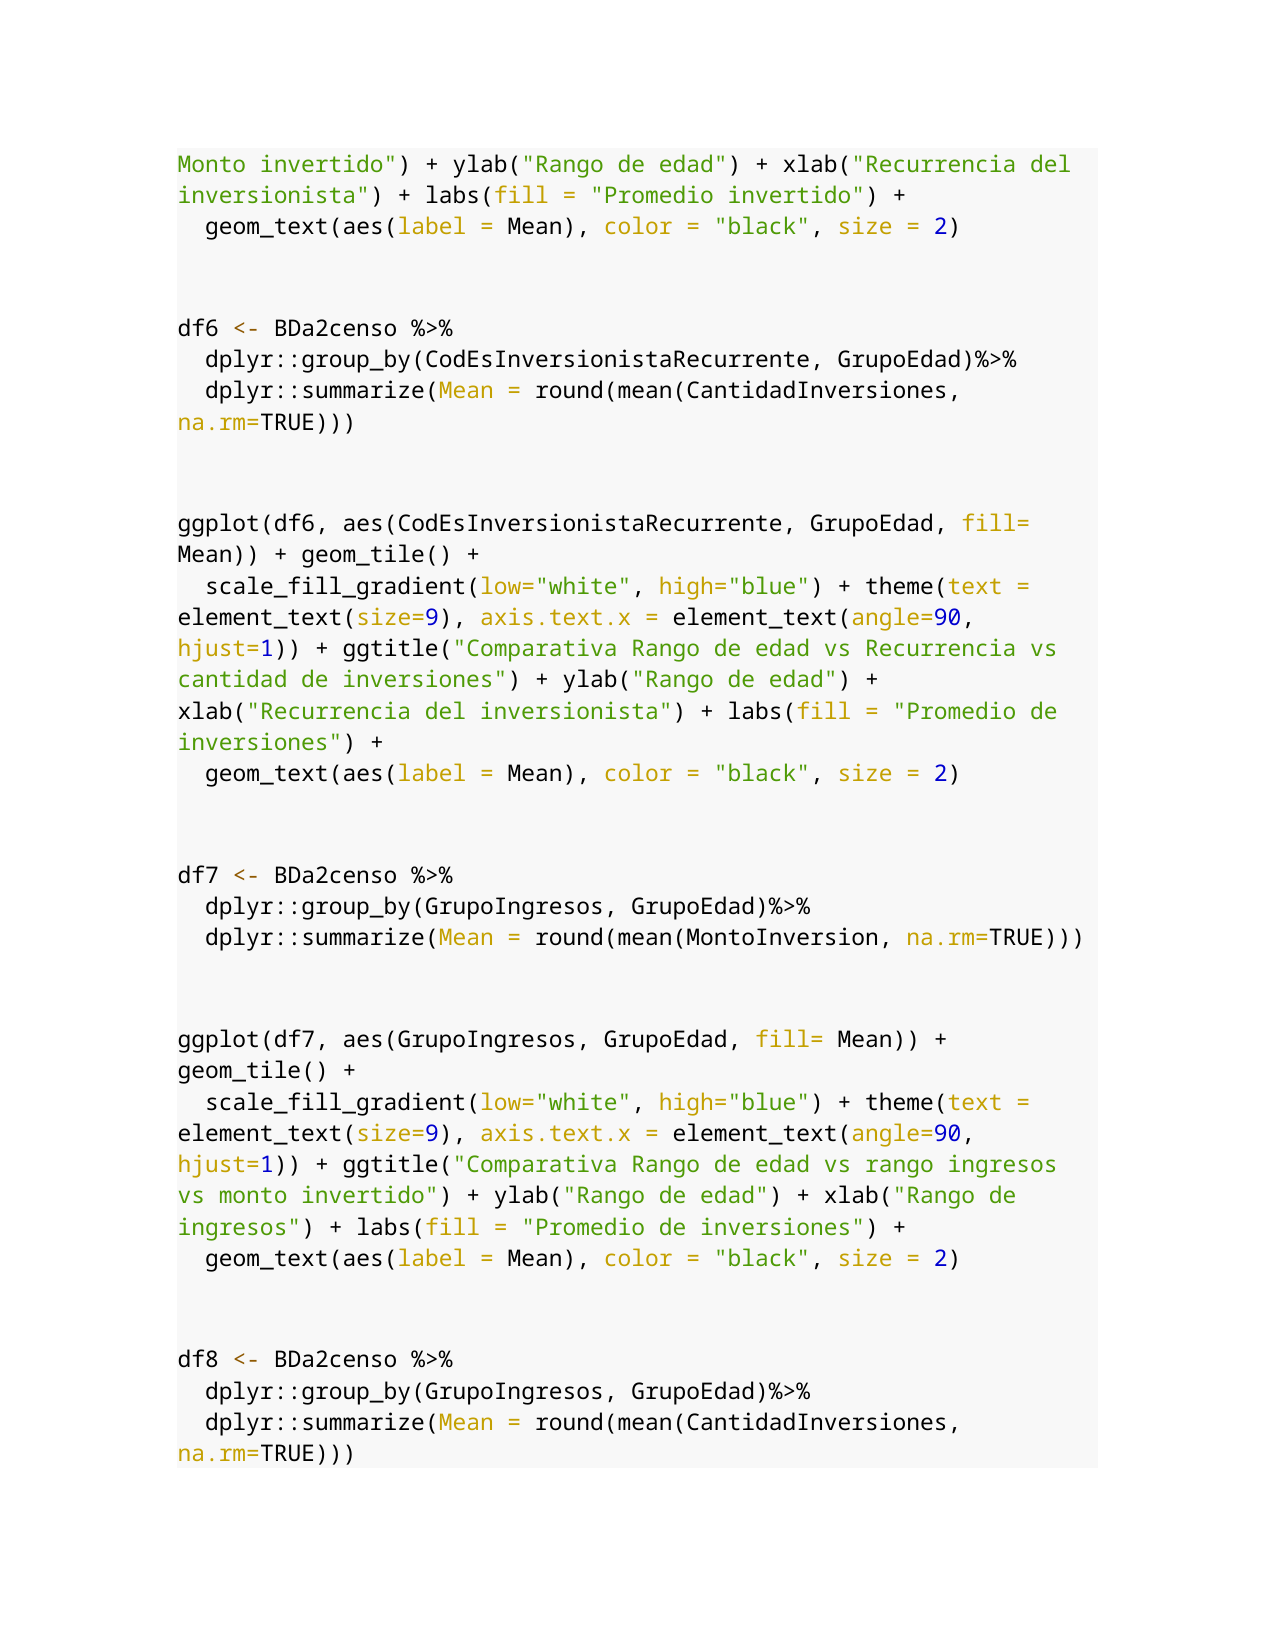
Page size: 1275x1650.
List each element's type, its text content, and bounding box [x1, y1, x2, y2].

text ggplot(df7, aes(GrupoIngresos, GrupoEdad, fill= Mean)) + geom_tile() + scale_fill_gradient(low="white", high="blue") + theme(text = element_text(size=9), axis.text.x = element_text(angle=90, hjust=1)) + ggtitle("Comparativa Rango de edad vs rango ingresos vs monto invertido") + ylab("Rango de edad") + xlab("Rango de ingresos") + labs(fill = "Promedio de inversiones") + geom_text(aes(label = Mean), color = "black", size = 2) [356, 1023, 1098, 1273]
text ggplot(df6, aes(CodEsInversionistaRecurrente, GrupoEdad, fill= Mean)) + geom_tile() + scale_fill_gradient(low="white", high="blue") + theme(text = element_text(size=9), axis.text.x = element_text(angle=90, hjust=1)) + ggtitle("Comparativa Rango de edad vs Recurrencia vs cantidad de inversiones") + ylab("Rango de edad") + xlab("Recurrencia del inversionista") + labs(fill = "Promedio de inversiones") + geom_text(aes(label = Mean), color = "black", size = 2) [177, 507, 1098, 788]
text df7 <- BDa2censo %>% dplyr::group_by(GrupoIngresos, GrupoEdad)%>% dplyr::summarize(Mean = round(mean(MontoInversion, na.rm=TRUE))) [452, 859, 1098, 953]
text df8 <- BDa2censo %>% dplyr::group_by(GrupoIngresos, GrupoEdad)%>% dplyr::summarize(Mean = round(mean(CantidadInversiones, na.rm=TRUE))) [177, 1343, 1098, 1468]
text df6 <- BDa2censo %>% dplyr::group_by(CodEsInversionistaRecurrente, GrupoEdad)%>% dplyr::summarize(Mean = round(mean(CantidadInversiones, na.rm=TRUE))) [356, 312, 1098, 437]
